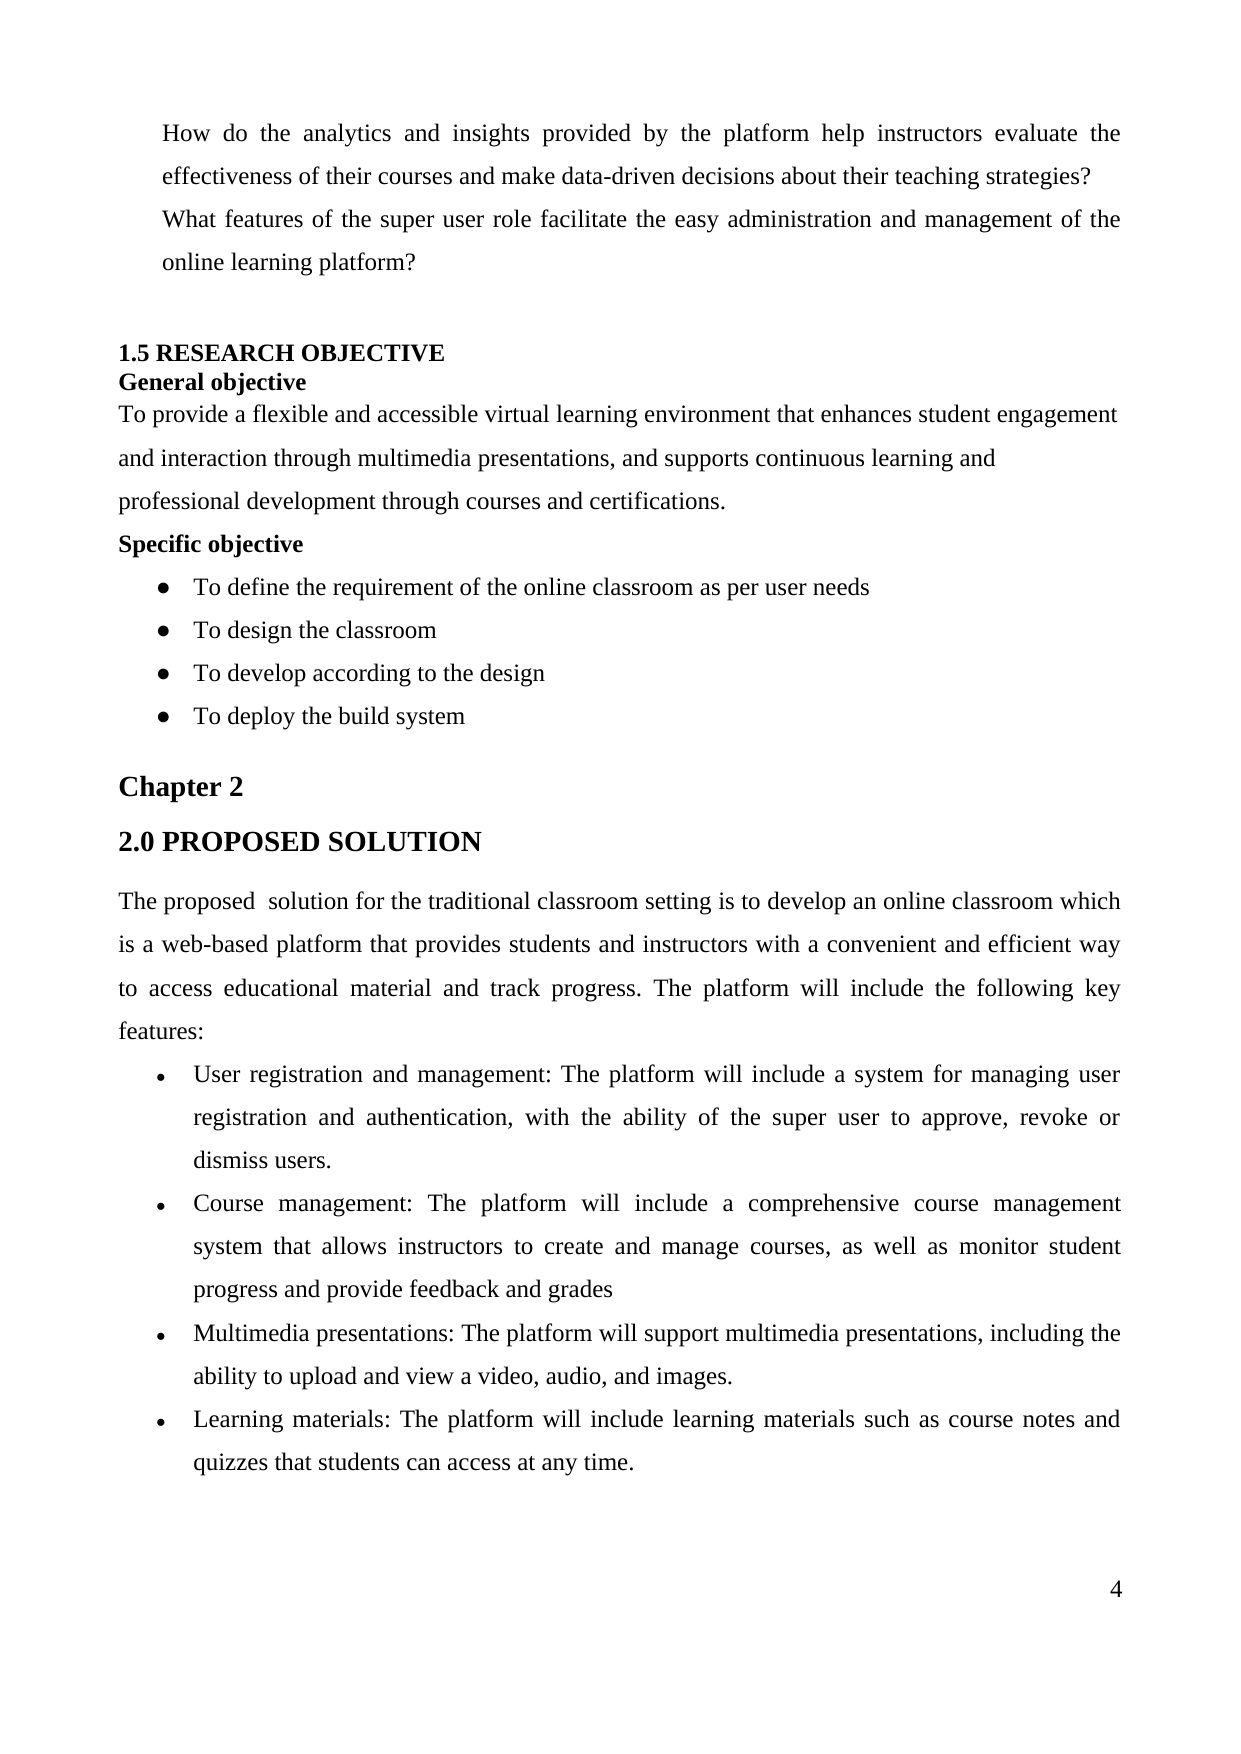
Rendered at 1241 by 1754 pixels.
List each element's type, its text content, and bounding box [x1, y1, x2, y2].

list To define the requirement of the online classroom as per user needs [156, 572, 1122, 601]
subtitle 1.5 RESEARCH OBJECTIVE [118, 338, 1122, 367]
list How do the analytics and insights provided by the platform help instructors evaluate the effectiveness of their courses and make data-driven decisions about their teaching strategies? [118, 118, 1122, 190]
list To design the classroom [156, 615, 1122, 644]
list Multimedia presentations: The platform will support multimedia presentations, including the ability to upload and view a video, audio, and images. [156, 1318, 1122, 1389]
subtitle To provide a flexible and accessible virtual learning environment that enhances student engagement and interaction through multimedia presentations, and supports continuous learning and professional development through courses and certifications. [118, 399, 1122, 514]
list Learning materials: The platform will include learning materials such as course notes and quizzes that students can access at any time. [156, 1404, 1122, 1476]
list Course management: The platform will include a comprehensive course management system that allows instructors to create and manage courses, as well as monitor student progress and provide feedback and grades [156, 1188, 1122, 1303]
list To develop according to the design [156, 658, 1122, 687]
subtitle Chapter 2 [118, 769, 1122, 803]
list What features of the super user role facilitate the easy administration and management of the online learning platform? [118, 204, 1122, 276]
text The proposed solution for the traditional classroom setting is to develop an online classroom which is a web-based platform that provides students and instructors with a convenient and efficient way to access educational material and track progress. The platform will include the following key features: [118, 886, 1122, 1044]
list User registration and management: The platform will include a system for managing user registration and authentication, with the ability of the super user to approve, revoke or dismiss users. [156, 1059, 1122, 1174]
text General objective [118, 367, 1122, 395]
subtitle 2.0 PROPOSED SOLUTION [118, 824, 1122, 858]
list To deploy the build system [156, 701, 1122, 730]
text Specific objective [118, 529, 1122, 558]
